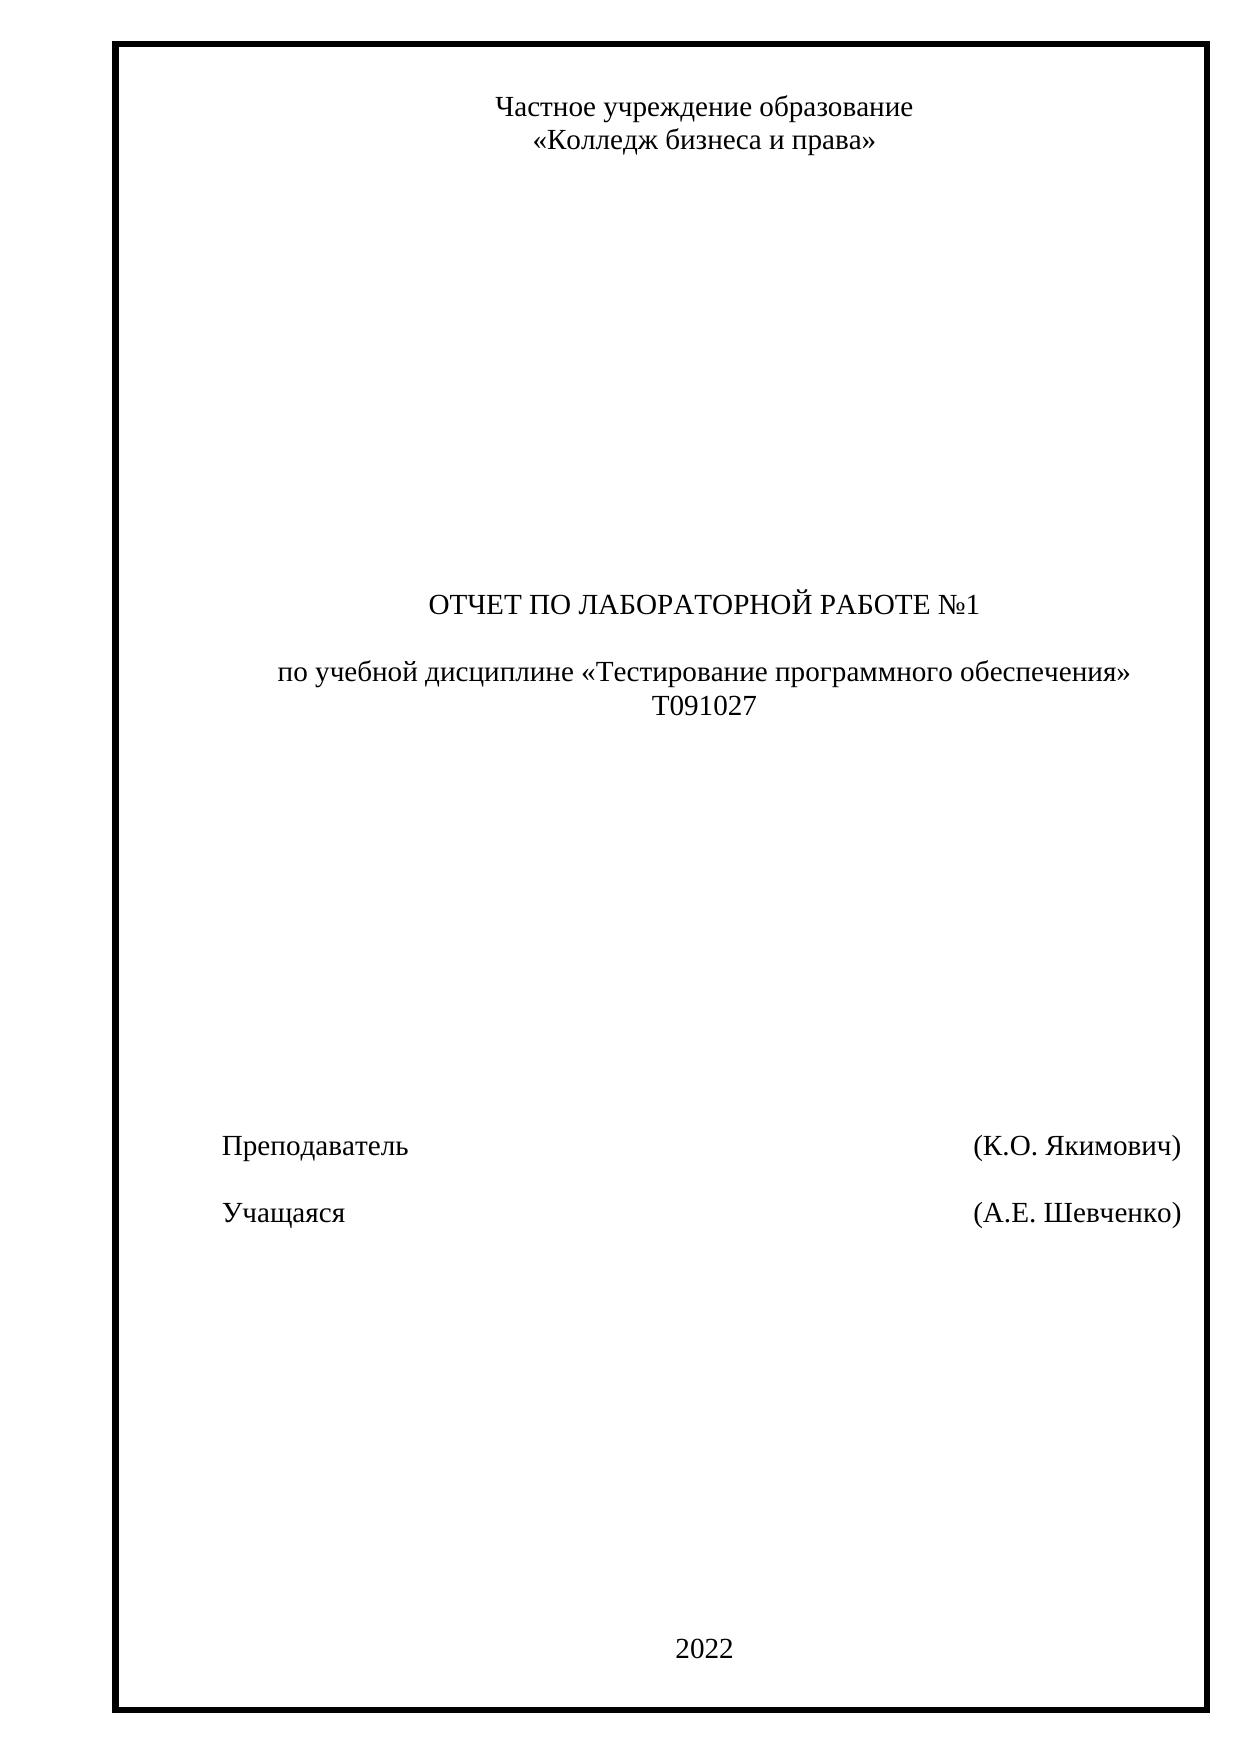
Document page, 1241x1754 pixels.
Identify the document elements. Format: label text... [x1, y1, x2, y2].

text Т091027 [148, 688, 1187, 721]
text ОТЧЕТ ПО ЛАБОРАТОРНОЙ РАБОТЕ №1 [148, 587, 1187, 621]
text 2022 [148, 1632, 1187, 1665]
text «Колледж бизнеса и права» [148, 122, 1187, 156]
text Учащаяся (А.Е. Шевченко) [148, 1196, 1187, 1229]
text Частное учреждение образование [148, 89, 1187, 122]
text Преподаватель (К.О. Якимович) [148, 1128, 1187, 1162]
text по учебной дисциплине «Тестирование программного обеспечения» [148, 654, 1187, 688]
